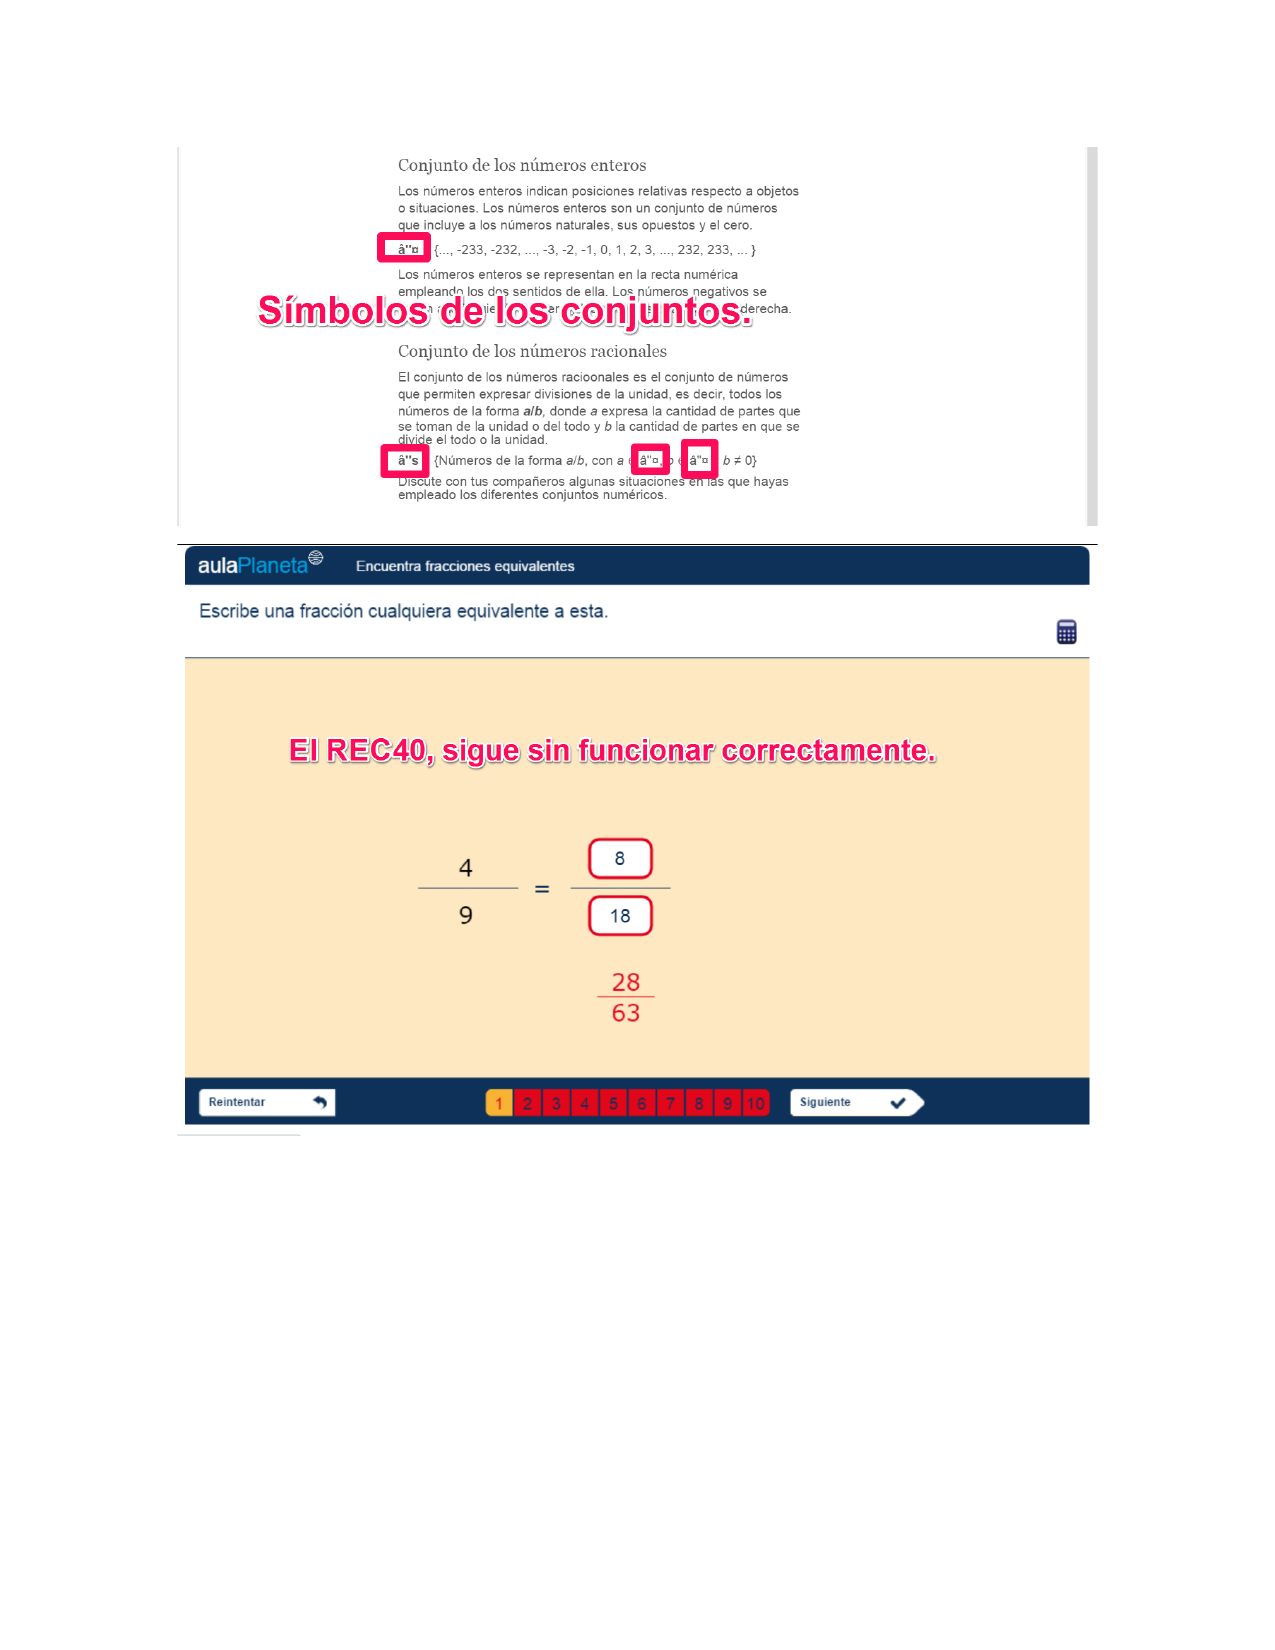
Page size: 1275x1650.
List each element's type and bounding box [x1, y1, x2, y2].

picture [177, 544, 1098, 1136]
picture [177, 147, 1098, 526]
